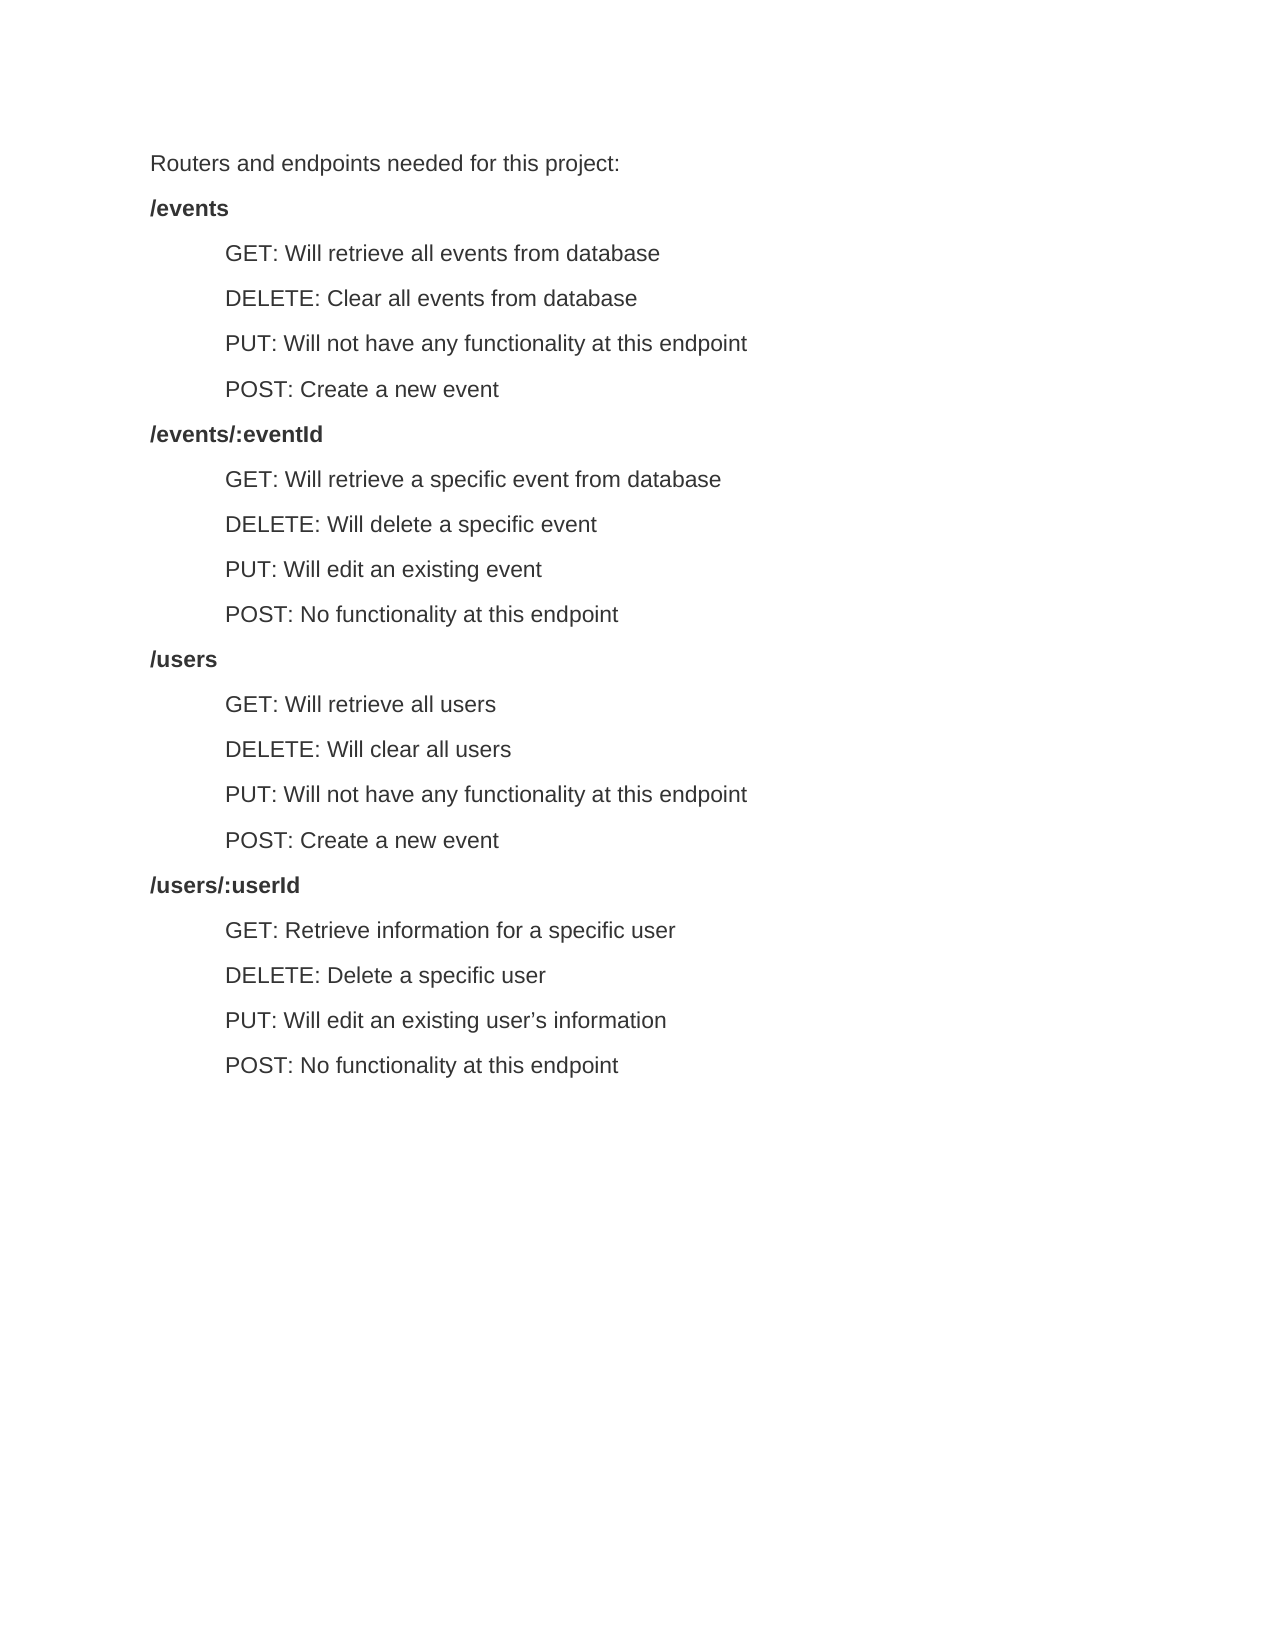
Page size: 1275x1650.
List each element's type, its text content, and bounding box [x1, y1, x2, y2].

text PUT: Will edit an existing user’s information [150, 1007, 1125, 1033]
text /events/:eventId [150, 421, 1125, 447]
text GET: Will retrieve a specific event from database [150, 466, 1125, 492]
text POST: No functionality at this endpoint [150, 1052, 1125, 1078]
text POST: Create a new event [150, 827, 1125, 853]
text DELETE: Will clear all users [150, 736, 1125, 763]
text PUT: Will not have any functionality at this endpoint [150, 330, 1125, 357]
text /users [150, 646, 1125, 672]
text POST: No functionality at this endpoint [150, 601, 1125, 627]
text GET: Will retrieve all events from database [150, 240, 1125, 267]
text GET: Retrieve information for a specific user [150, 917, 1125, 943]
text Routers and endpoints needed for this project: [150, 150, 1125, 176]
text DELETE: Clear all events from database [150, 285, 1125, 312]
text GET: Will retrieve all users [150, 691, 1125, 718]
text PUT: Will not have any functionality at this endpoint [150, 781, 1125, 808]
text POST: Create a new event [150, 376, 1125, 402]
text DELETE: Will delete a specific event [150, 511, 1125, 537]
text /users/:userId [150, 872, 1125, 898]
text DELETE: Delete a specific user [150, 962, 1125, 988]
text /events [150, 195, 1125, 221]
text PUT: Will edit an existing event [150, 556, 1125, 582]
